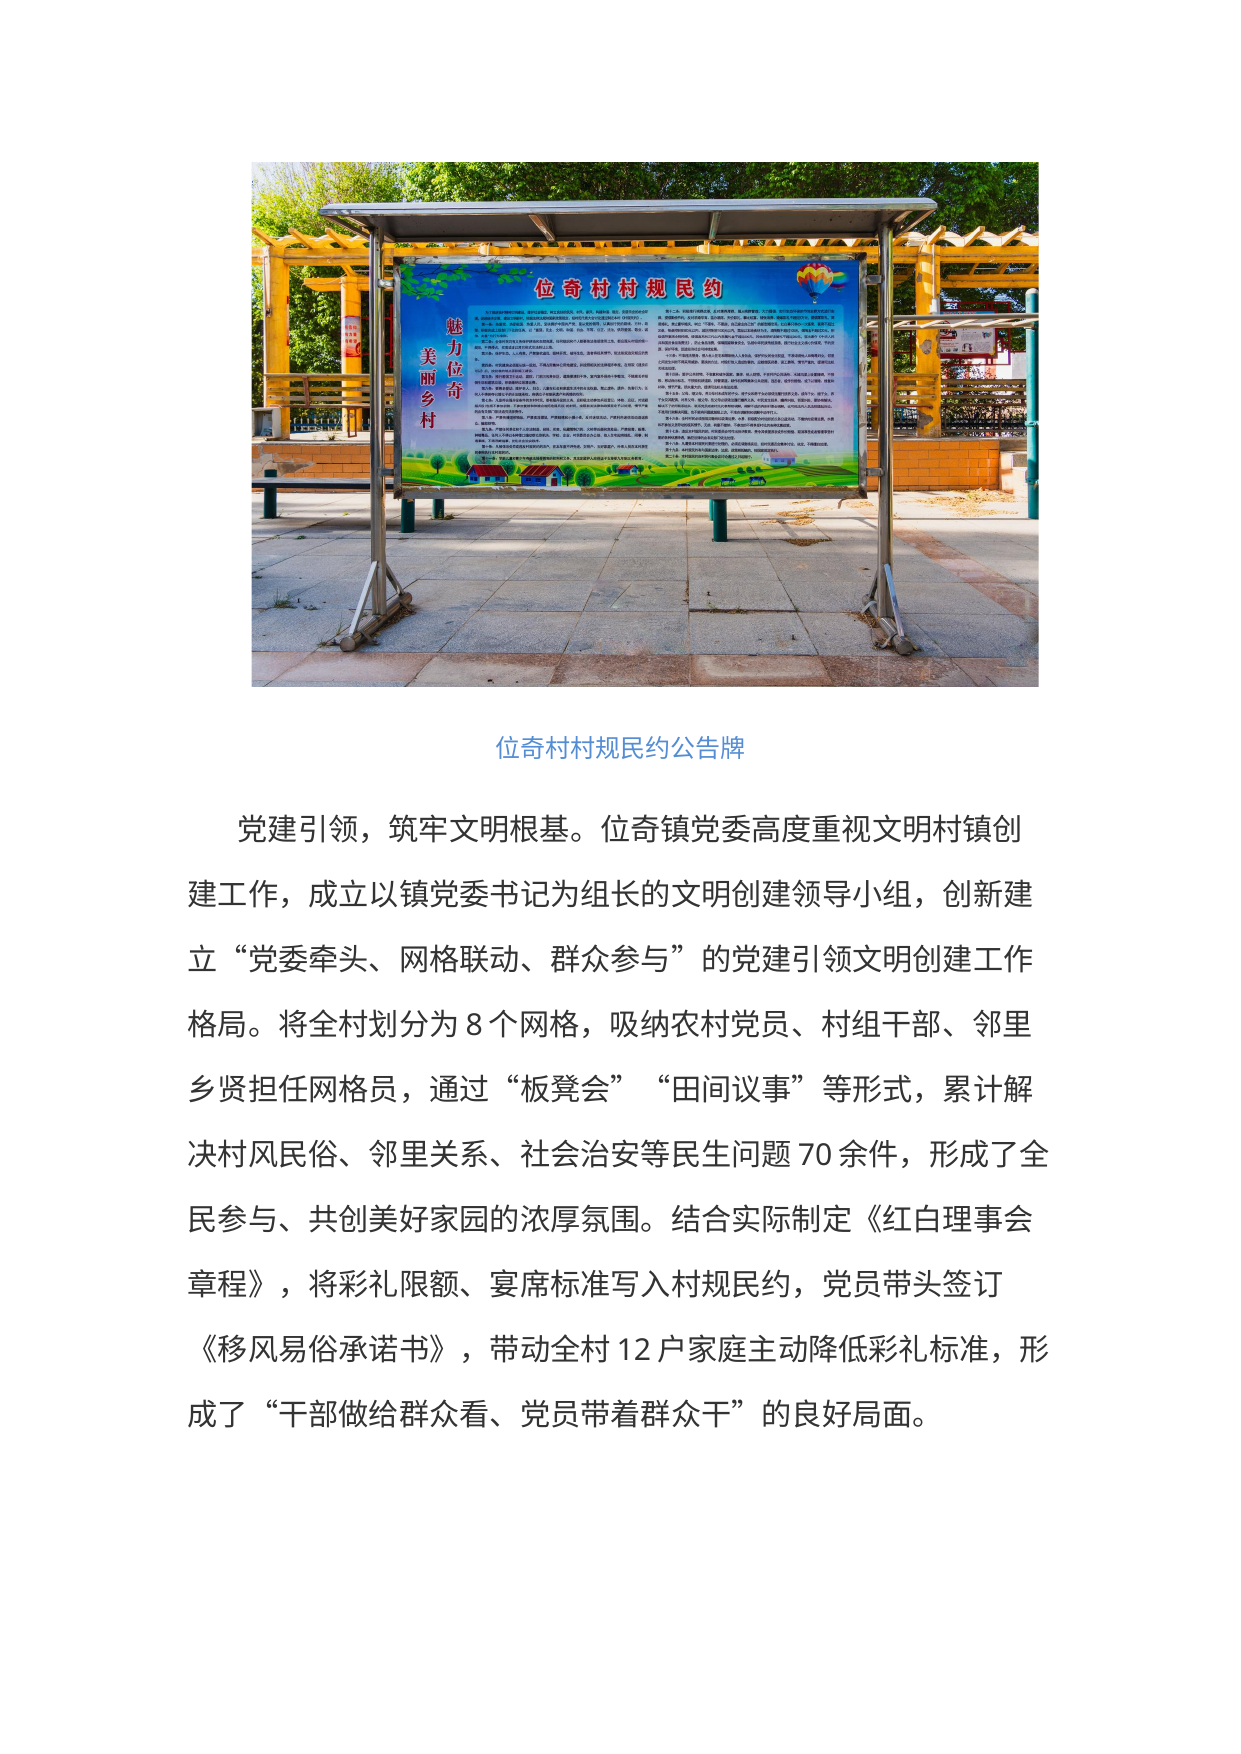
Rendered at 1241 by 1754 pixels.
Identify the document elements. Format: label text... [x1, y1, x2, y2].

text 党建引领，筑牢文明根基。位奇镇党委高度重视文明村镇创建工作，成立以镇党委书记为组长的文明创建领导小组，创新建立“党委牵头、网格联动、群众参与”的党建引领文明创建工作格局。将全村划分为8个网格，吸纳农村党员、村组干部、邻里乡贤担任网格员，通过“板凳会”“田间议事”等形式，累计解决村风民俗、邻里关系、社会治安等民生问题70余件，形成了全民参与、共创美好家园的浓厚氛围。结合实际制定《红白理事会章程》，将彩礼限额、宴席标准写入村规民约，党员带头签订《移风易俗承诺书》，带动全村12户家庭主动降低彩礼标准，形成了“干部做给群众看、党员带着群众干”的良好局面。 [187, 795, 1053, 1445]
picture [251, 162, 1039, 687]
